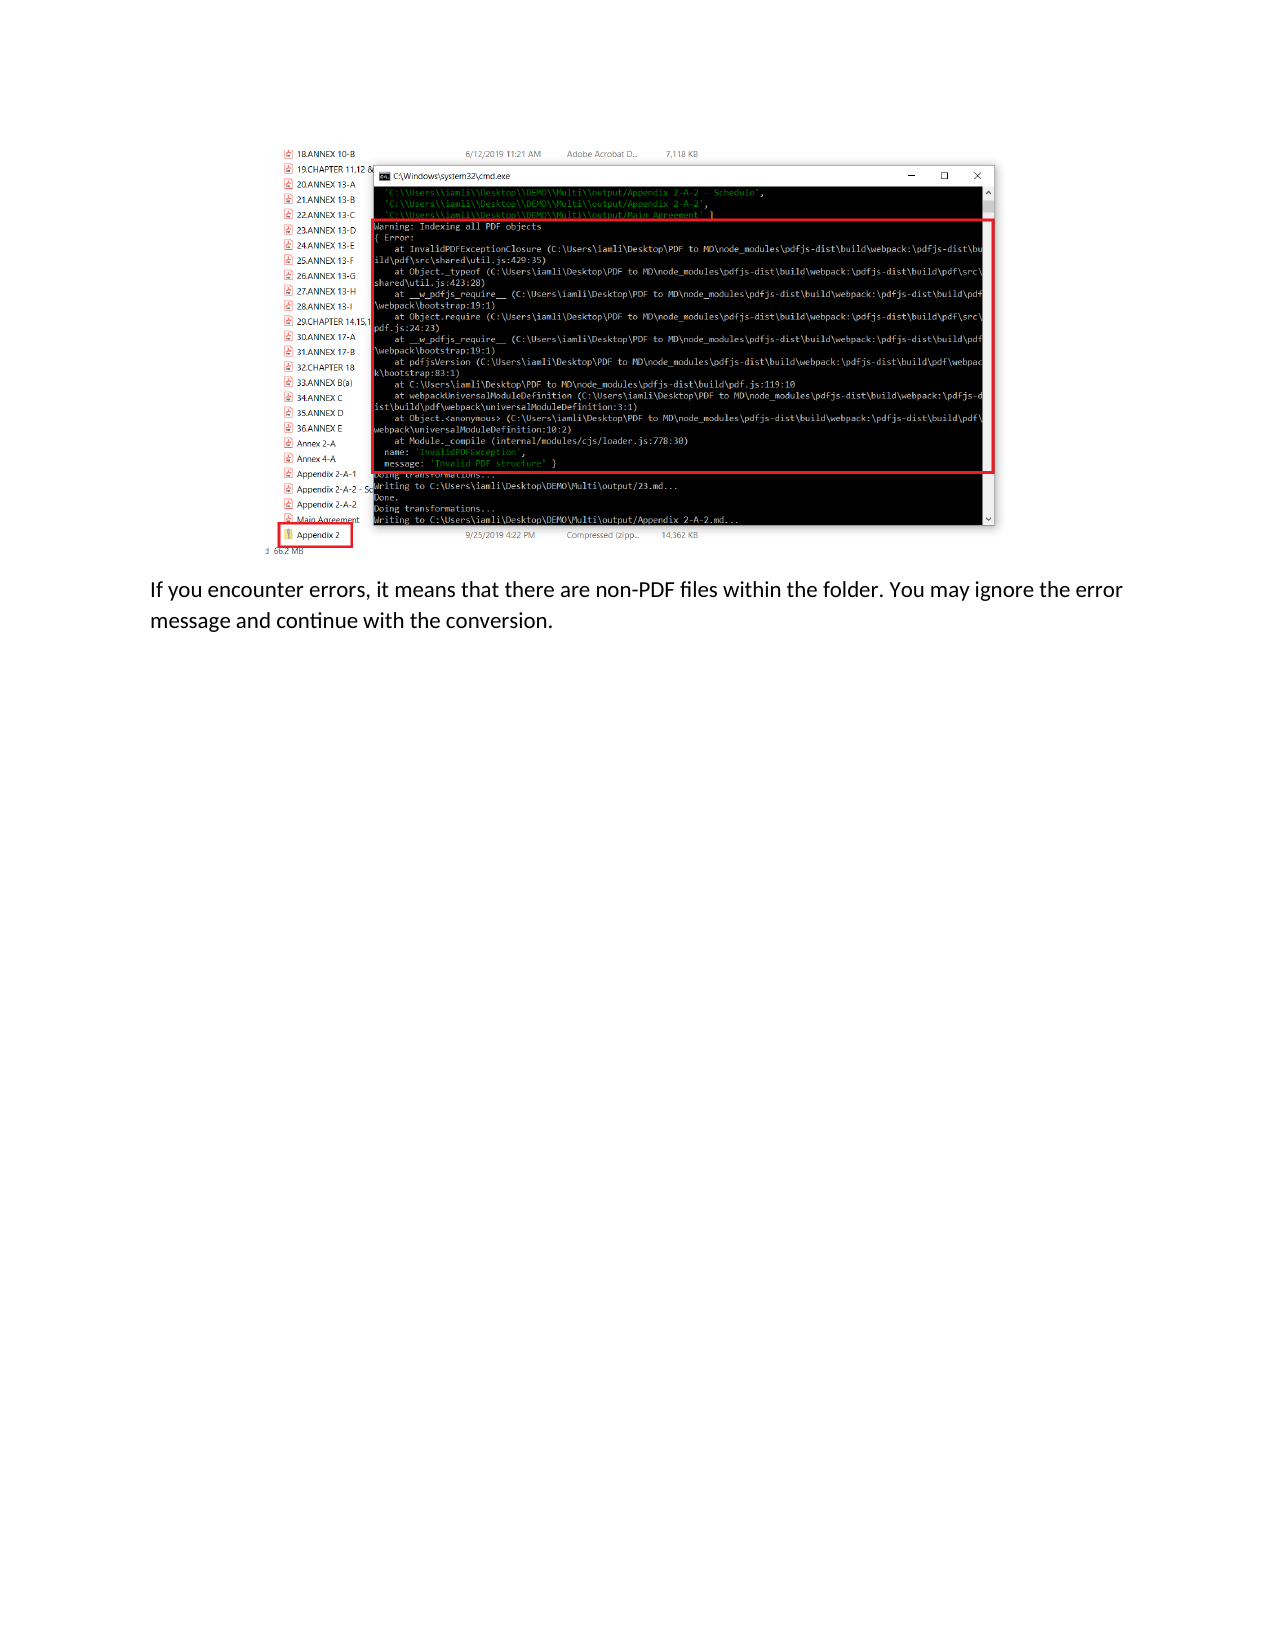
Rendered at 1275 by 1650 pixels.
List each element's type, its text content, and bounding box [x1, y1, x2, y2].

text If you encounter errors, it means that there are non-PDF files within the folder. You may ignore the error message and continue with the conversion. [150, 576, 1125, 634]
picture [265, 150, 1010, 557]
